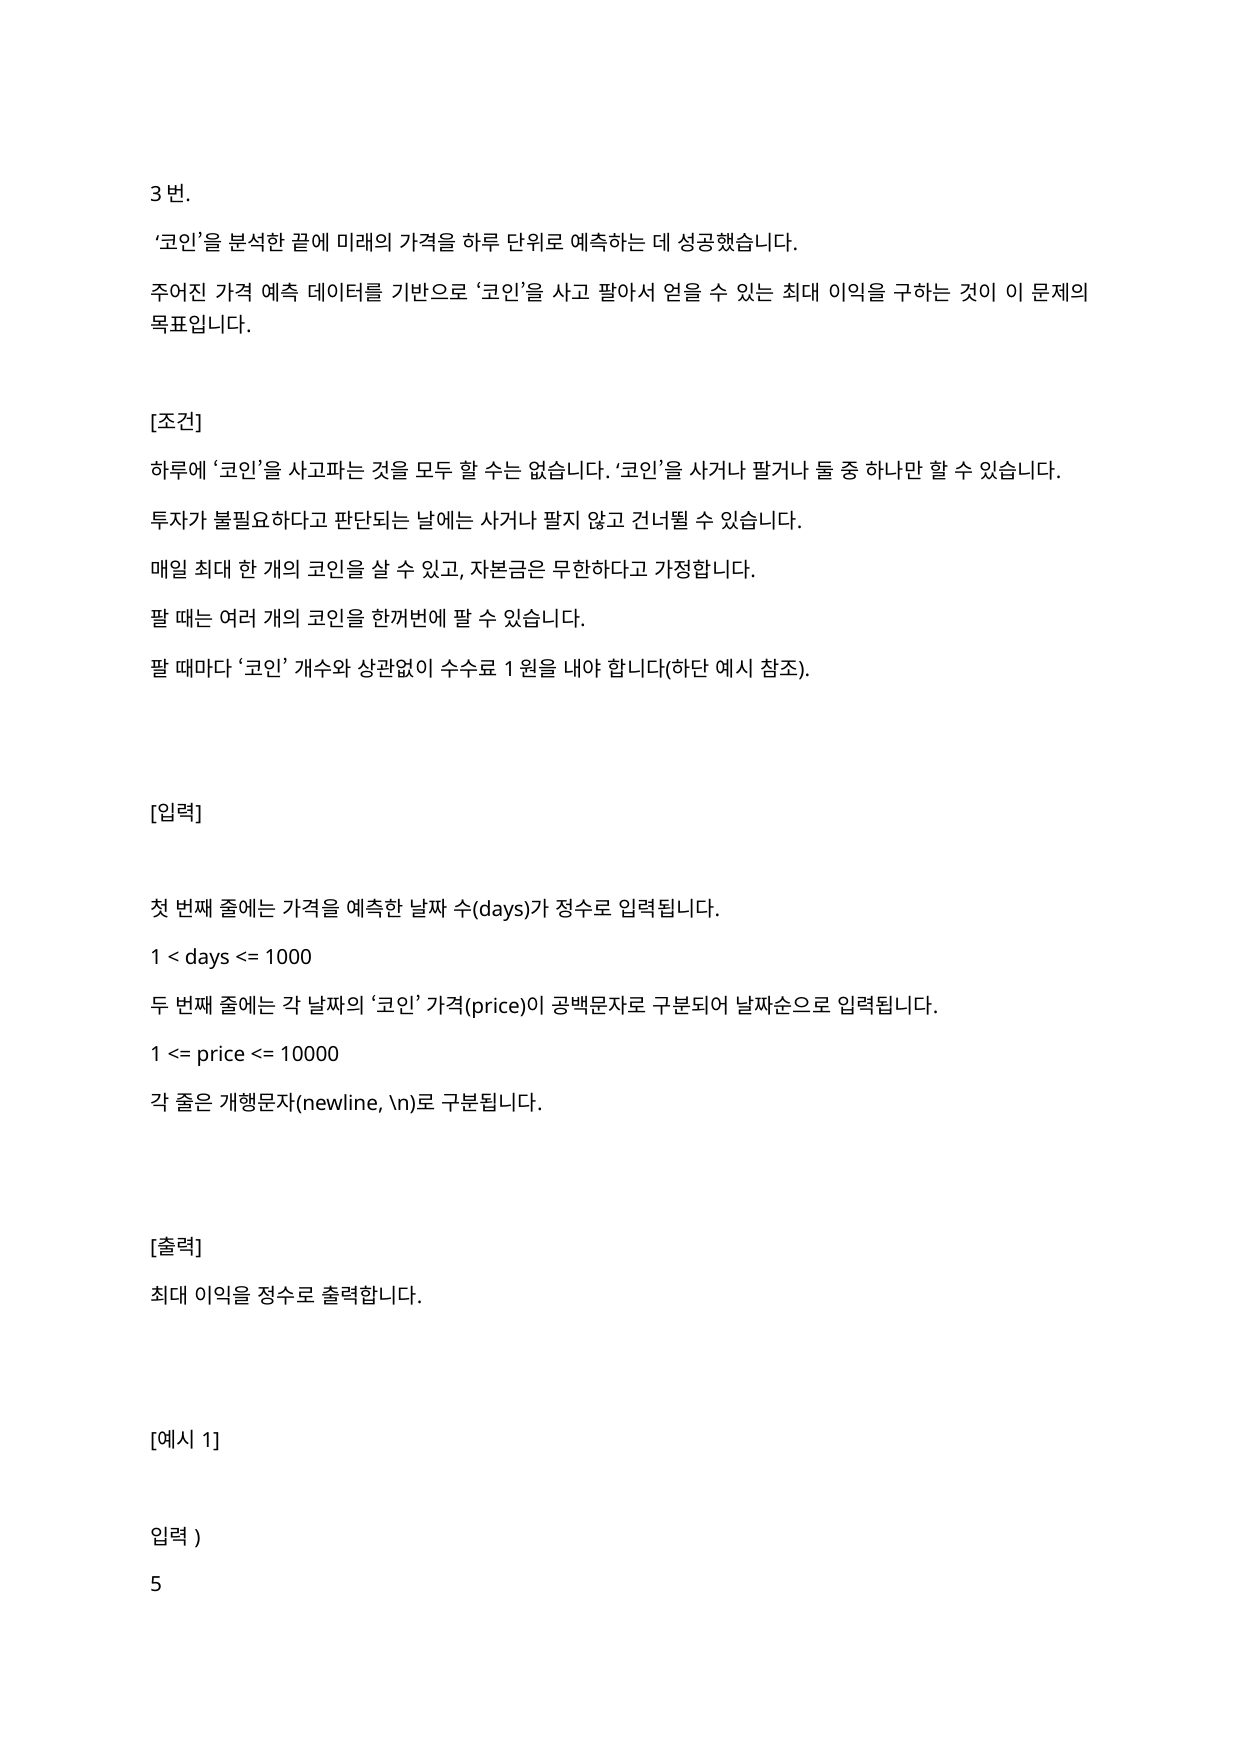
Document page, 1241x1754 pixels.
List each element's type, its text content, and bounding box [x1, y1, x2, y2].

text [출력] [150, 1230, 1090, 1260]
text 각 줄은 개행문자(newline, \n)로 구분됩니다. [150, 1086, 1090, 1116]
text ‘코인’을 분석한 끝에 미래의 가격을 하루 단위로 예측하는 데 성공했습니다. [150, 227, 1090, 257]
text [입력] [150, 796, 1090, 826]
text 첫 번째 줄에는 가격을 예측한 날짜 수(days)가 정수로 입력됩니다. [150, 893, 1090, 923]
text [예시 1] [150, 1423, 1090, 1454]
text 팔 때마다 ‘코인’ 개수와 상관없이 수수료 1원을 내야 합니다(하단 예시 참조). [150, 652, 1090, 682]
text 1 < days <= 1000 [150, 942, 1090, 971]
text 5 [150, 1569, 1090, 1598]
text 하루에 ‘코인’을 사고파는 것을 모두 할 수는 없습니다. ‘코인’을 사거나 팔거나 둘 중 하나만 할 수 있습니다. [150, 454, 1090, 485]
text 3번. [150, 177, 1090, 207]
text 주어진 가격 예측 데이터를 기반으로 ‘코인’을 사고 팔아서 얻을 수 있는 최대 이익을 구하는 것이 이 문제의 목표입니다. [150, 276, 1090, 339]
text 투자가 불필요하다고 판단되는 날에는 사거나 팔지 않고 건너뛸 수 있습니다. [150, 504, 1090, 534]
text 1 <= price <= 10000 [150, 1039, 1090, 1067]
text 입력 ) [150, 1520, 1090, 1550]
text 두 번째 줄에는 각 날짜의 ‘코인’ 가격(price)이 공백문자로 구분되어 날짜순으로 입력됩니다. [150, 989, 1090, 1020]
text [조건] [150, 405, 1090, 436]
text 최대 이익을 정수로 출력합니다. [150, 1279, 1090, 1310]
text 팔 때는 여러 개의 코인을 한꺼번에 팔 수 있습니다. [150, 603, 1090, 633]
text 매일 최대 한 개의 코인을 살 수 있고, 자본금은 무한하다고 가정합니다. [150, 553, 1090, 584]
